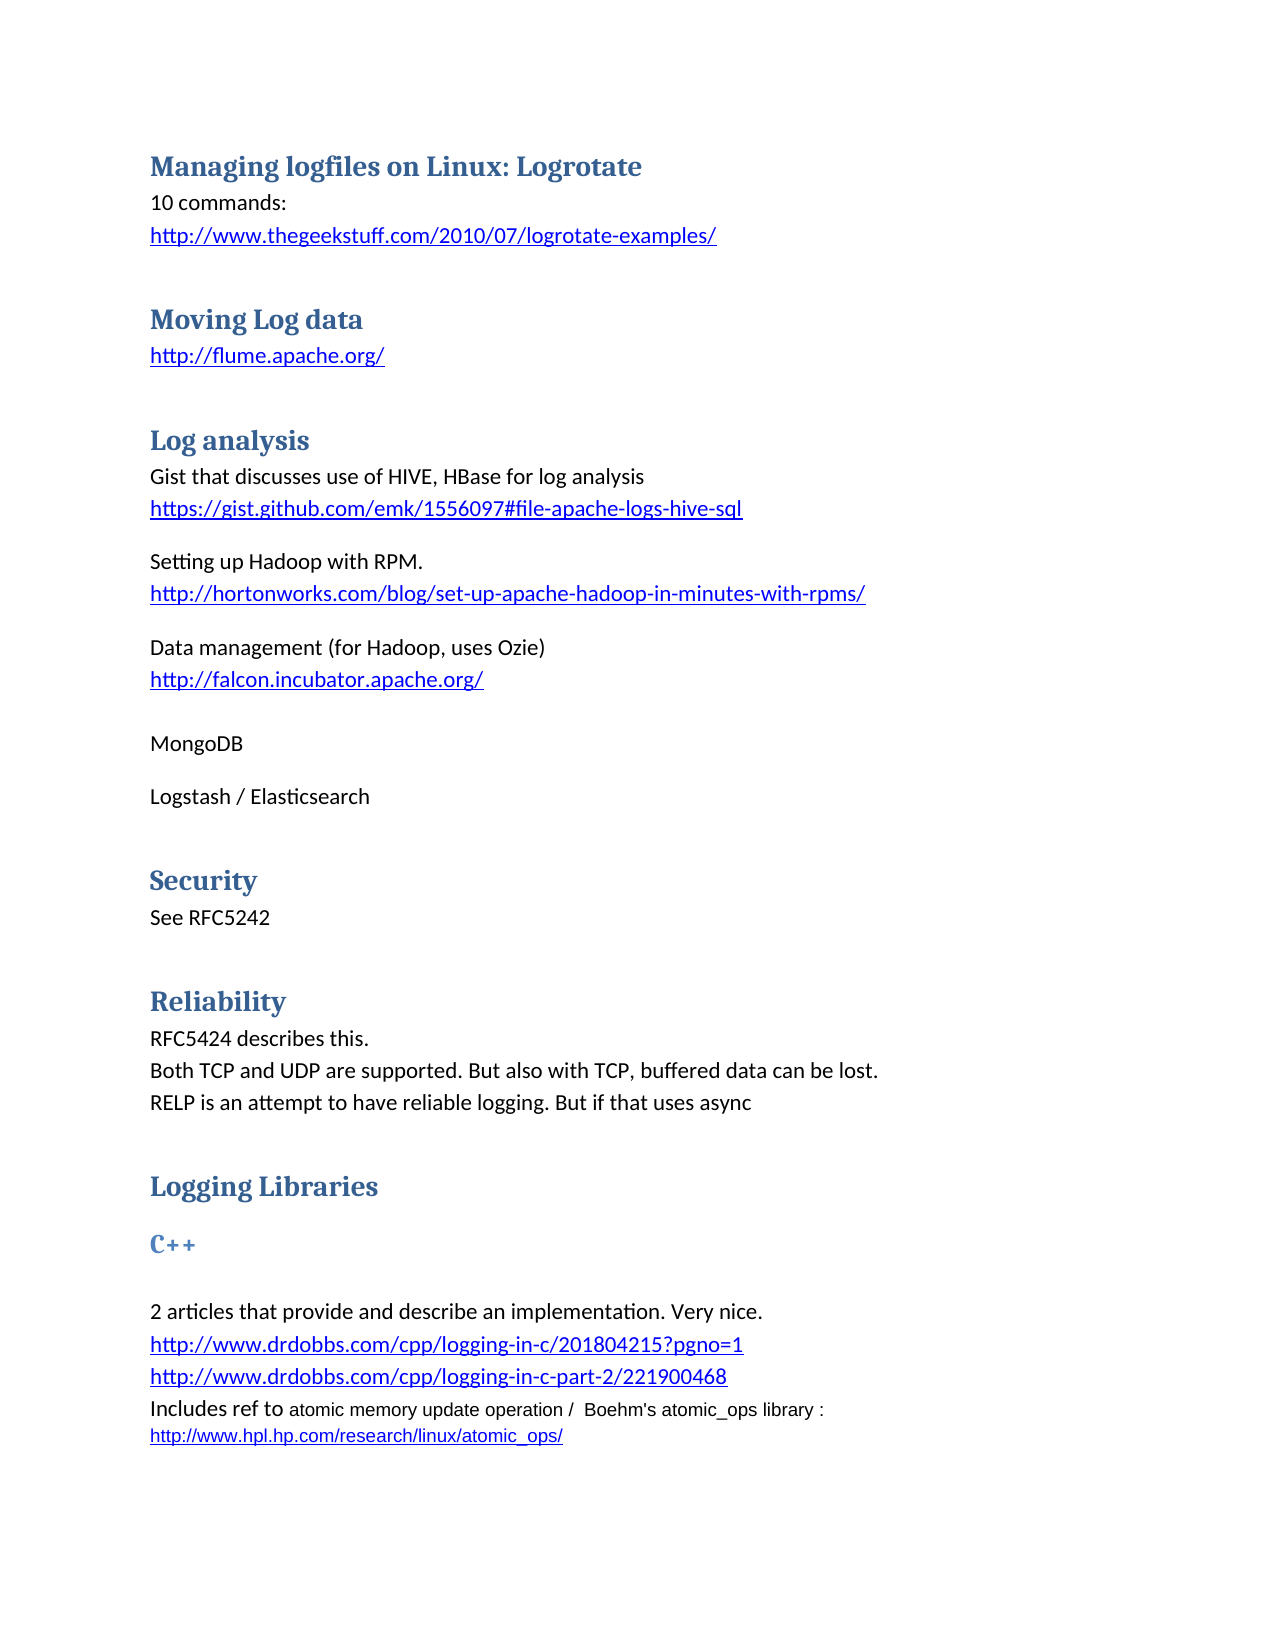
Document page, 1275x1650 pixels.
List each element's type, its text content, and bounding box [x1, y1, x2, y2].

subtitle Security [150, 864, 1125, 898]
subtitle Moving Log data [150, 303, 1125, 336]
text http://flume.apache.org/ [150, 341, 1125, 369]
text Logstash / Elasticsearch [150, 782, 1125, 810]
subtitle Reliability [150, 985, 1125, 1019]
subtitle Log analysis [150, 424, 1125, 457]
text 2 articles that provide and describe an implementation. Very nice. http://www.drdobbs.com/cpp/logging-in-c/201804215?pgno=1 http://www.drdobbs.com/cpp/logging-in-c-part-2/221900468 Includes ref to atomic memory update operation / Boehm's atomic_ops library : http://www.hpl.hp.com/research/linux/atomic_ops/ [150, 1265, 1125, 1447]
text Setting up Hadoop with RPM. http://hortonworks.com/blog/set-up-apache-hadoop-in-minutes-with-rpms/ [150, 547, 1125, 608]
text Gist that discusses use of HIVE, HBase for log analysis https://gist.github.com/emk/1556097#file-apache-logs-hive-sql [150, 462, 1125, 522]
text Data management (for Hadoop, uses Ozie) http://falcon.incubator.apache.org/ MongoDB [150, 633, 1125, 757]
text See RFC5242 [150, 903, 1125, 931]
text 10 commands: http://www.thegeekstuff.com/2010/07/logrotate-examples/ [150, 188, 1125, 249]
subtitle Logging Libraries [150, 1170, 1125, 1204]
text RFC5424 describes this. Both TCP and UDP are supported. But also with TCP, buffered data can be lost. RELP is an attempt to have reliable logging. But if that uses async [150, 1024, 1125, 1116]
subtitle C++ [150, 1229, 1125, 1261]
subtitle Managing logfiles on Linux: Logrotate [150, 150, 1125, 183]
